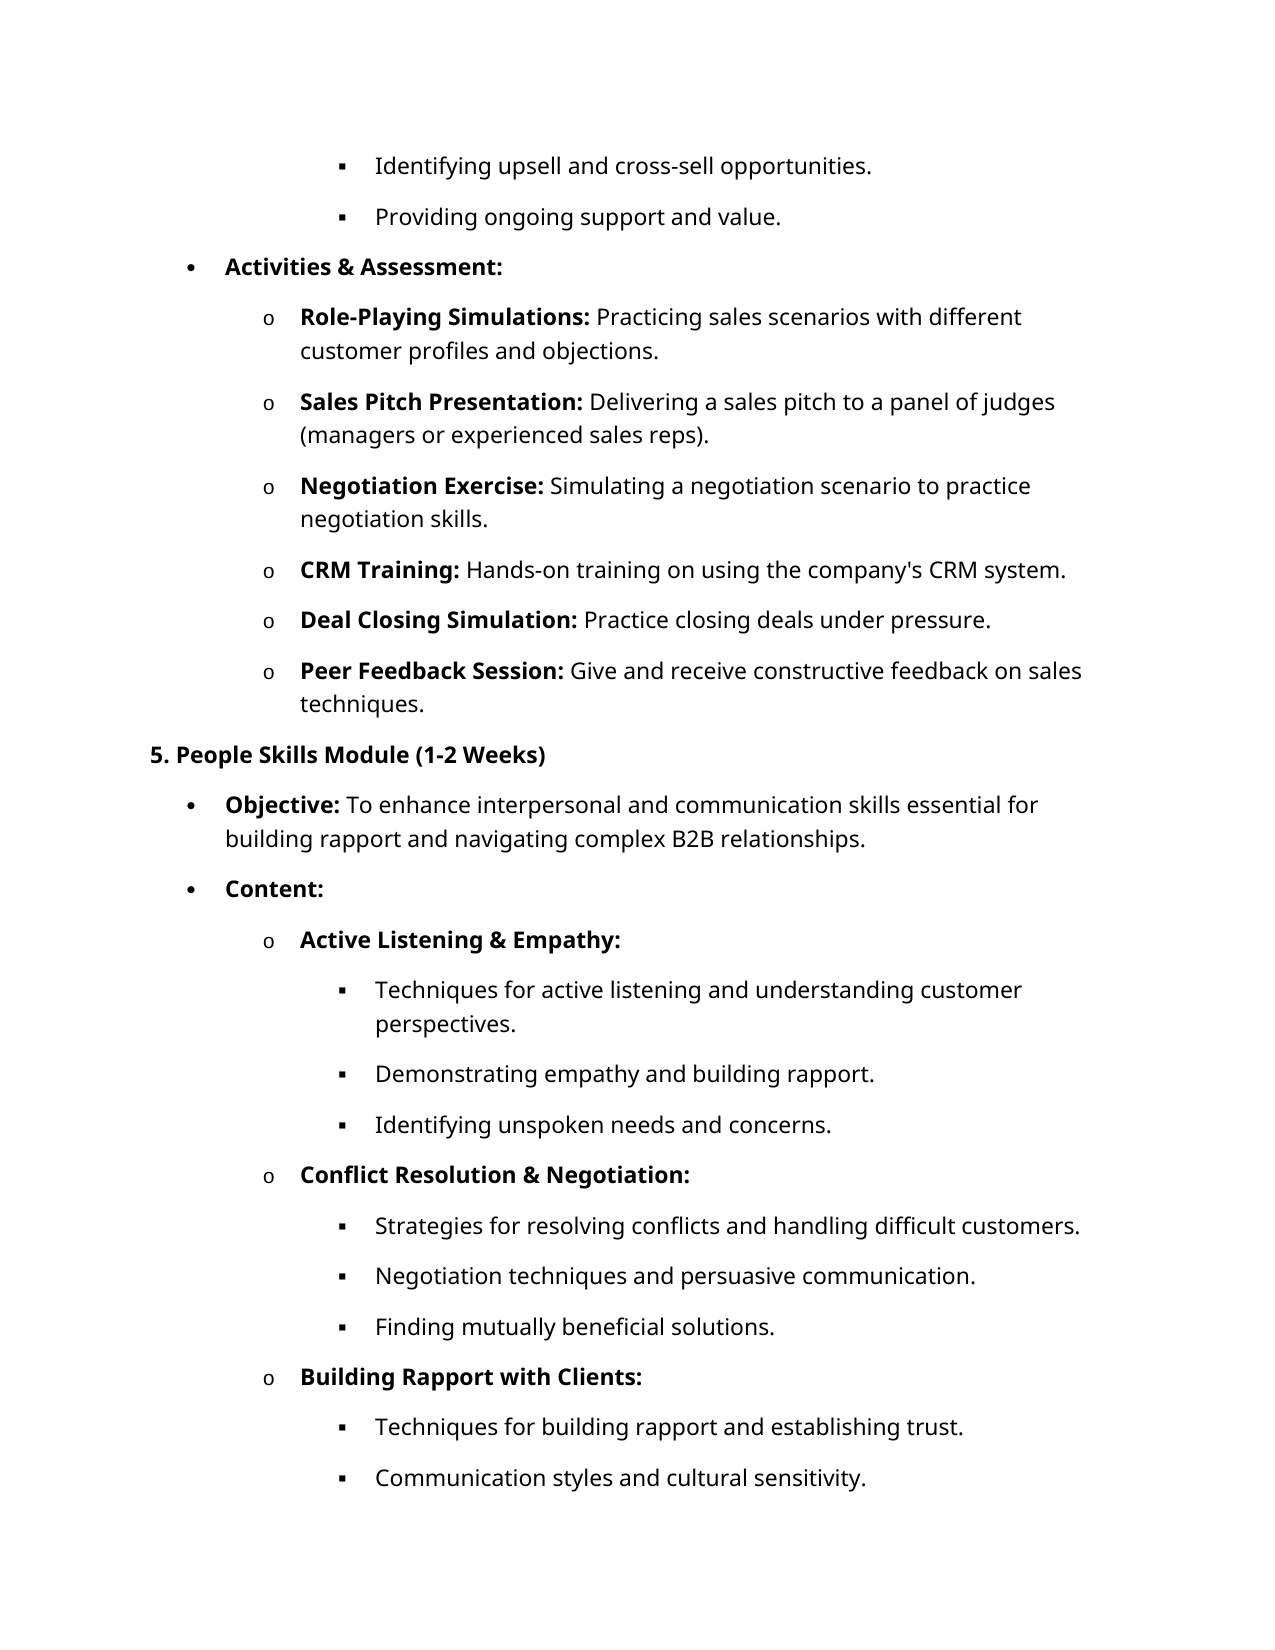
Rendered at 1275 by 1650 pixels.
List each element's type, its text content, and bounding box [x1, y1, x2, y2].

list Objective: To enhance interpersonal and communication skills essential for building rapport and navigating complex B2B relationships. [187, 789, 1125, 854]
list Providing ongoing support and value. [337, 200, 1125, 232]
list Techniques for building rapport and establishing trust. [337, 1411, 1125, 1442]
list Finding mutually beneficial solutions. [337, 1310, 1125, 1342]
list Conflict Resolution & Negotiation: [262, 1159, 1125, 1190]
list Negotiation Exercise: Simulating a negotiation scenario to practice negotiation skills. [262, 469, 1125, 534]
list Deal Closing Simulation: Practice closing deals under pressure. [262, 604, 1125, 635]
list Active Listening & Empathy: [262, 924, 1125, 955]
list Negotiation techniques and persuasive communication. [337, 1260, 1125, 1291]
list Content: [187, 873, 1125, 904]
list Sales Pitch Presentation: Delivering a sales pitch to a panel of judges (managers or experienced sales reps). [262, 385, 1125, 450]
text 5. People Skills Module (1-2 Weeks) [150, 739, 1125, 770]
list Techniques for active listening and understanding customer perspectives. [337, 974, 1125, 1039]
list Role-Playing Simulations: Practicing sales scenarios with different customer profiles and objections. [262, 301, 1125, 366]
list Peer Feedback Session: Give and receive constructive feedback on sales techniques. [262, 654, 1125, 719]
list Communication styles and cultural sensitivity. [337, 1462, 1125, 1493]
list Strategies for resolving conflicts and handling difficult customers. [337, 1209, 1125, 1241]
list Identifying unspoken needs and concerns. [337, 1109, 1125, 1140]
list Activities & Assessment: [187, 251, 1125, 282]
list CRM Training: Hands-on training on using the company's CRM system. [262, 554, 1125, 585]
list Demonstrating empathy and building rapport. [337, 1058, 1125, 1089]
list Identifying upsell and cross-sell opportunities. [337, 150, 1125, 181]
list Building Rapport with Clients: [262, 1361, 1125, 1392]
